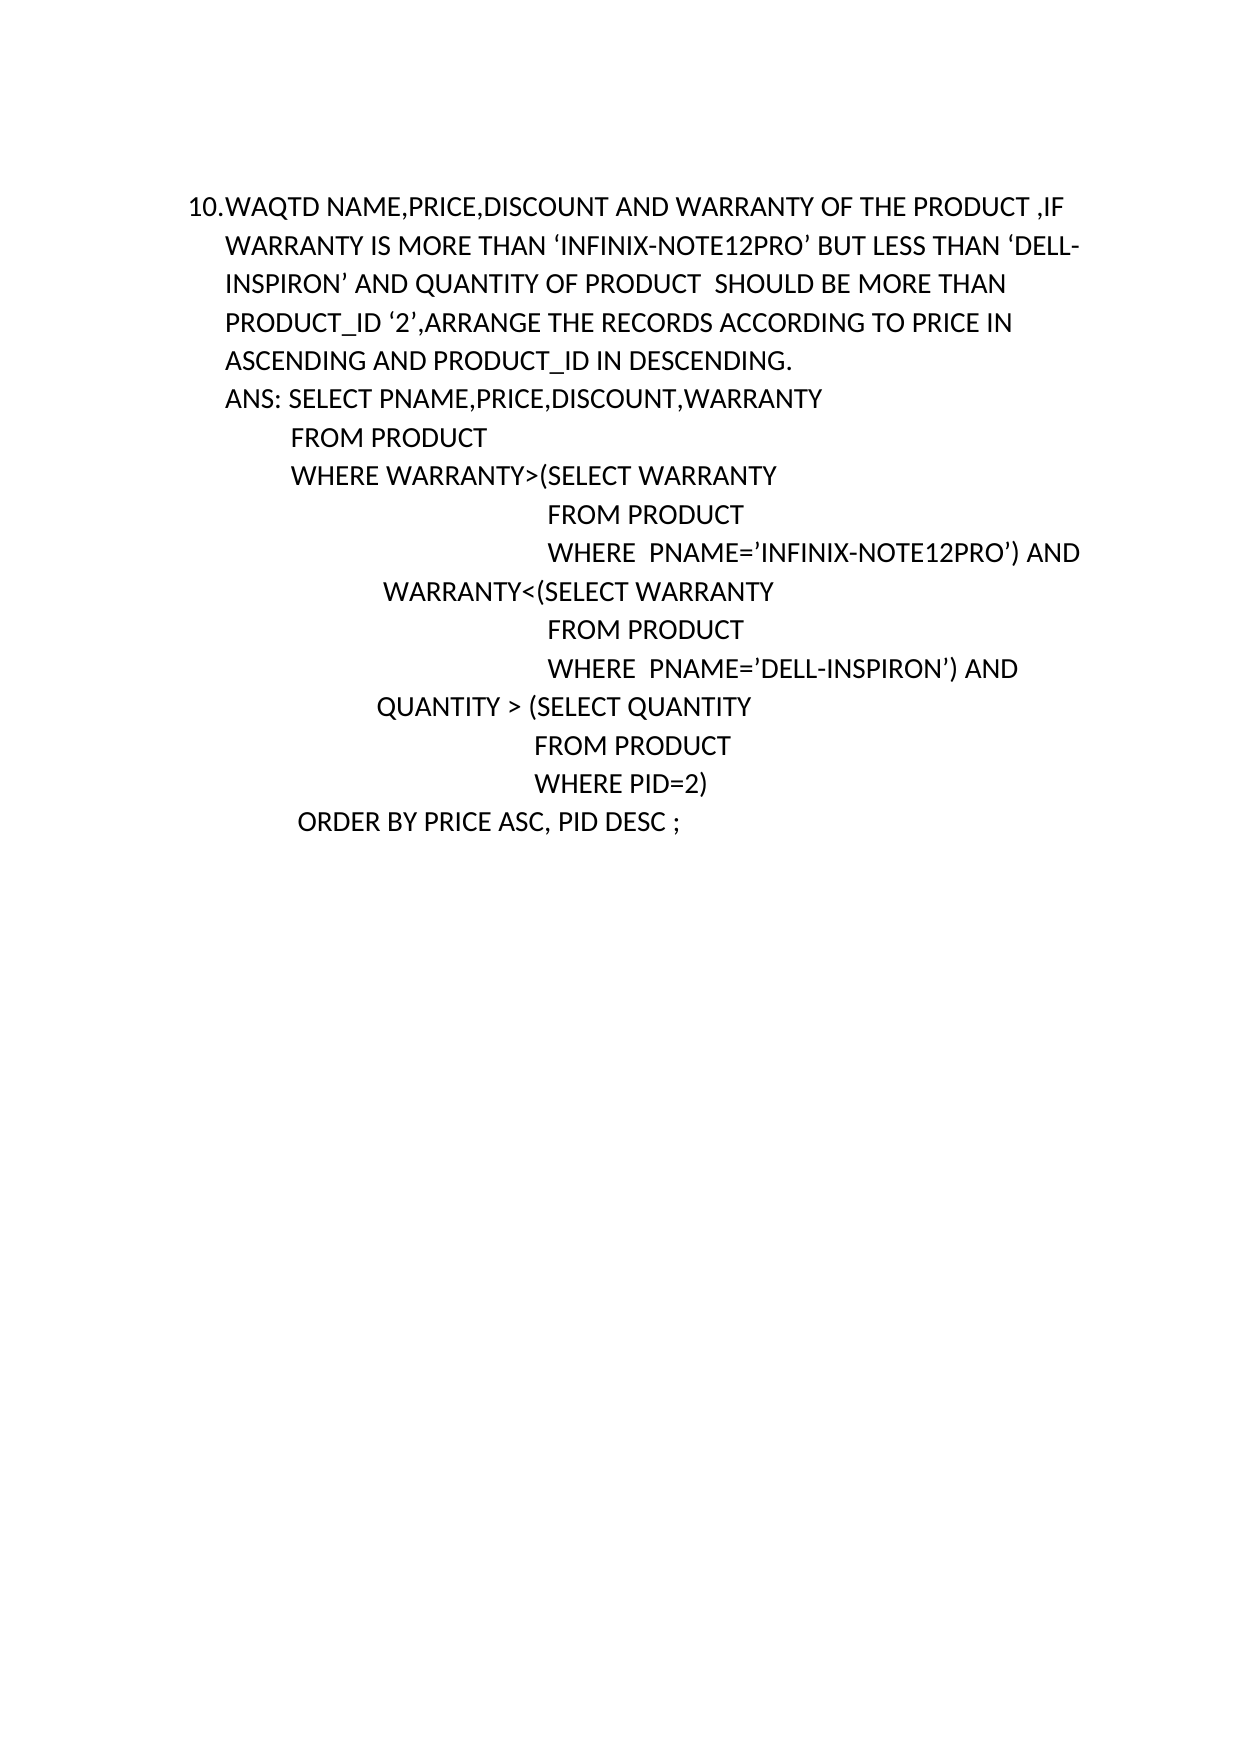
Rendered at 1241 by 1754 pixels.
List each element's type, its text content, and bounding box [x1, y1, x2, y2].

list QUANTITY > (SELECT QUANTITY [225, 688, 1090, 724]
list WHERE WARRANTY>(SELECT WARRANTY [225, 457, 1090, 493]
list FROM PRODUCT [225, 611, 1090, 647]
list FROM PRODUCT [225, 496, 1090, 532]
list FROM PRODUCT [225, 727, 1090, 762]
list WAQTD NAME,PRICE,DISCOUNT AND WARRANTY OF THE PRODUCT ,IF WARRANTY IS MORE THAN ‘INFINIX-NOTE12PRO’ BUT LESS THAN ‘DELL-INSPIRON’ AND QUANTITY OF PRODUCT SHOULD BE MORE THAN PRODUCT_ID ‘2’,ARRANGE THE RECORDS ACCORDING TO PRICE IN ASCENDING AND PRODUCT_ID IN DESCENDING. [187, 188, 1090, 378]
list WHERE PNAME=’DELL-INSPIRON’) AND [225, 650, 1090, 685]
list FROM PRODUCT [225, 419, 1090, 455]
list WHERE PID=2) [225, 765, 1090, 801]
list ANS: SELECT PNAME,PRICE,DISCOUNT,WARRANTY [225, 381, 1090, 416]
list ORDER BY PRICE ASC, PID DESC ; [225, 803, 1090, 839]
list WARRANTY<(SELECT WARRANTY [225, 573, 1090, 608]
list WHERE PNAME=’INFINIX-NOTE12PRO’) AND [225, 534, 1090, 570]
